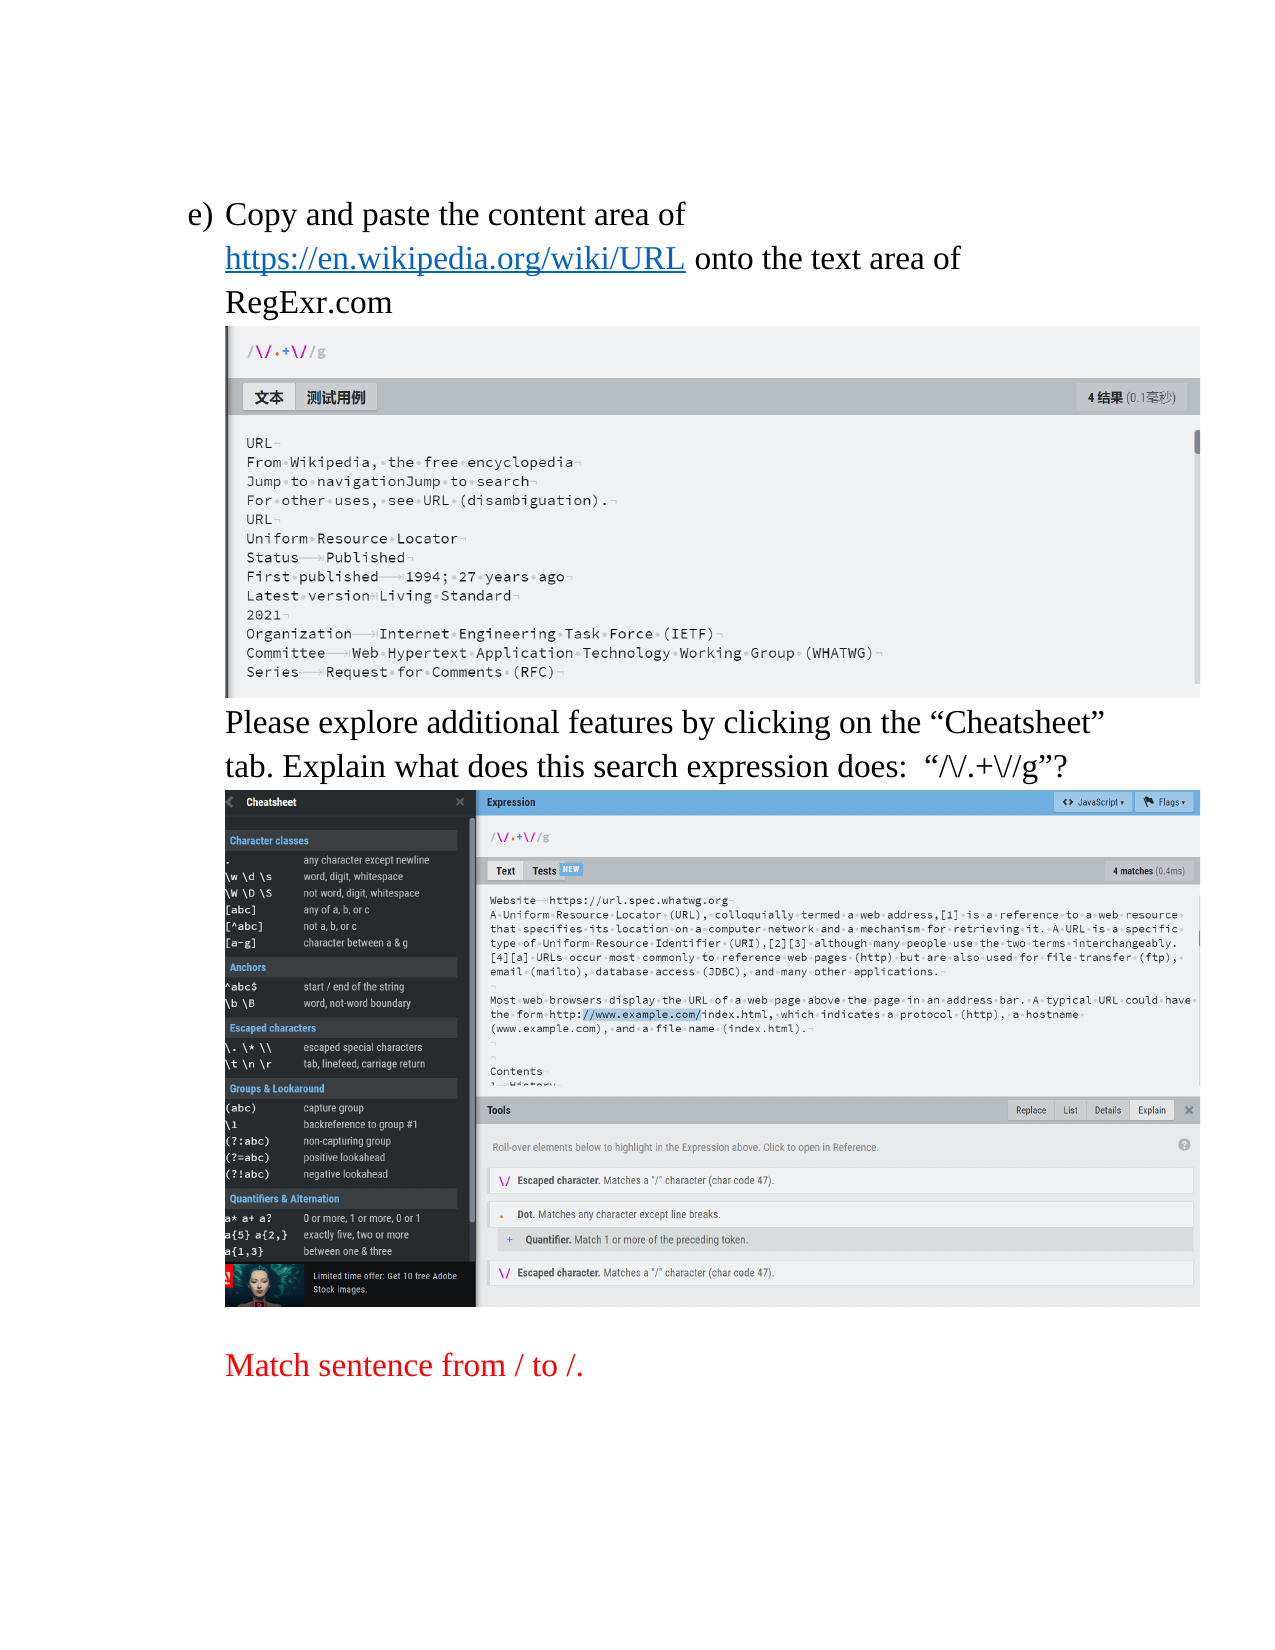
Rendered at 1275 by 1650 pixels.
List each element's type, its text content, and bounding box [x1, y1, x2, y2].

list Match sentence from / to /. [225, 1345, 1125, 1384]
picture [225, 790, 1200, 1307]
list Copy and paste the content area of https://en.wikipedia.org/wiki/URL onto the text area of RegExr.com [187, 194, 1125, 321]
list Please explore additional features by clicking on the “Cheatsheet” tab. Explain what does this search expression does: “/\/.+\//g”? [225, 702, 1125, 784]
picture [225, 326, 1200, 698]
